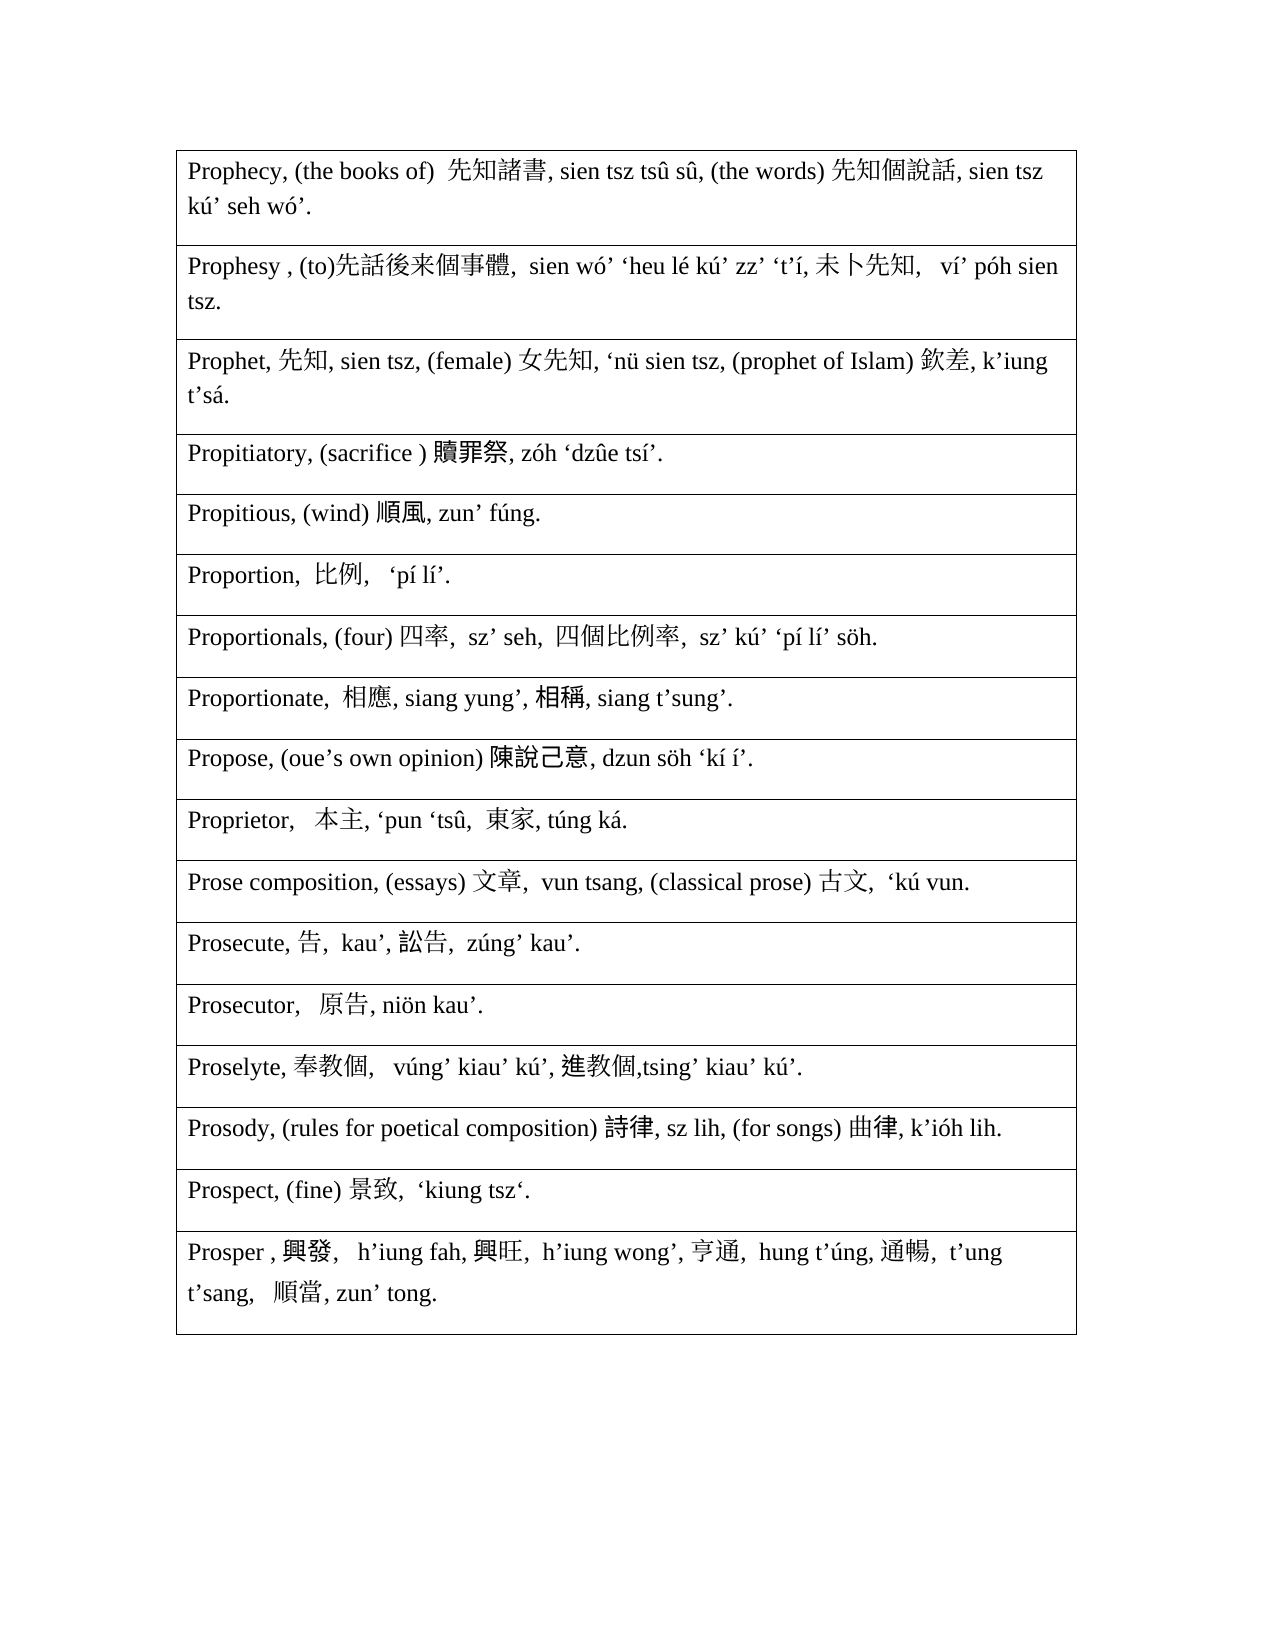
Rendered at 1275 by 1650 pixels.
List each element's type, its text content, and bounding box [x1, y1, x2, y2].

table_cell Prosecutor, 原告, niön kau’. [177, 985, 1076, 1045]
table_cell Prophecy, (the books of) 先知諸書, sien tsz tsû sû, (the words) 先知個說話, sien tsz kú’ seh wó’. [177, 151, 1076, 245]
table_cell Proportion, 比例, ‘pí lí’. [177, 555, 1076, 615]
table_cell Prophet, 先知, sien tsz, (female) 女先知, ‘nü sien tsz, (prophet of Islam) 欽差, k’iung t’sá. [177, 340, 1076, 434]
table_cell Prosody, (rules for poetical composition) 詩律, sz lih, (for songs) 曲律, k’ióh lih. [177, 1108, 1076, 1169]
table_cell Proportionate, 相應, siang yung’, 相稱, siang t’sung’. [177, 678, 1076, 739]
table_cell Propose, (oue’s own opinion) 陳說己意, dzun söh ‘kí í’. [177, 740, 1076, 798]
table_cell Proprietor, 本主, ‘pun ‘tsû, 東家, túng ká. [177, 800, 1076, 860]
table_cell Prose composition, (essays) 文章, vun tsang, (classical prose) 古文, ‘kú vun. [177, 861, 1076, 922]
table_cell Prospect, (fine) 景致, ‘kiung tsz‘. [177, 1170, 1076, 1231]
table_cell Propitiatory, (sacrifice ) 贖罪祭, zóh ‘dzûe tsí’. [177, 435, 1076, 494]
table_cell Prophesy , (to)先話後来個事體, sien wó’ ‘heu lé kú’ zz’ ‘t’í, 未卜先知, ví’ póh sien tsz. [177, 246, 1076, 339]
table_cell Prosper , 興發, h’iung fah, 興旺, h’iung wong’, 亨通, hung t’úng, 通暢, t’ung t’sang, 順當, zun’ tong. [177, 1232, 1076, 1333]
table_cell Proselyte, 奉教個, vúng’ kiau’ kú’, 進教個,tsing’ kiau’ kú’. [177, 1046, 1076, 1107]
table_cell Prosecute, 告, kau’, 訟告, zúng’ kau’. [177, 923, 1076, 984]
table_cell Proportionals, (four) 四率, sz’ seh, 四個比例率, sz’ kú’ ‘pí lí’ söh. [177, 616, 1076, 677]
table_cell Propitious, (wind) 順風, zun’ fúng. [177, 495, 1076, 554]
